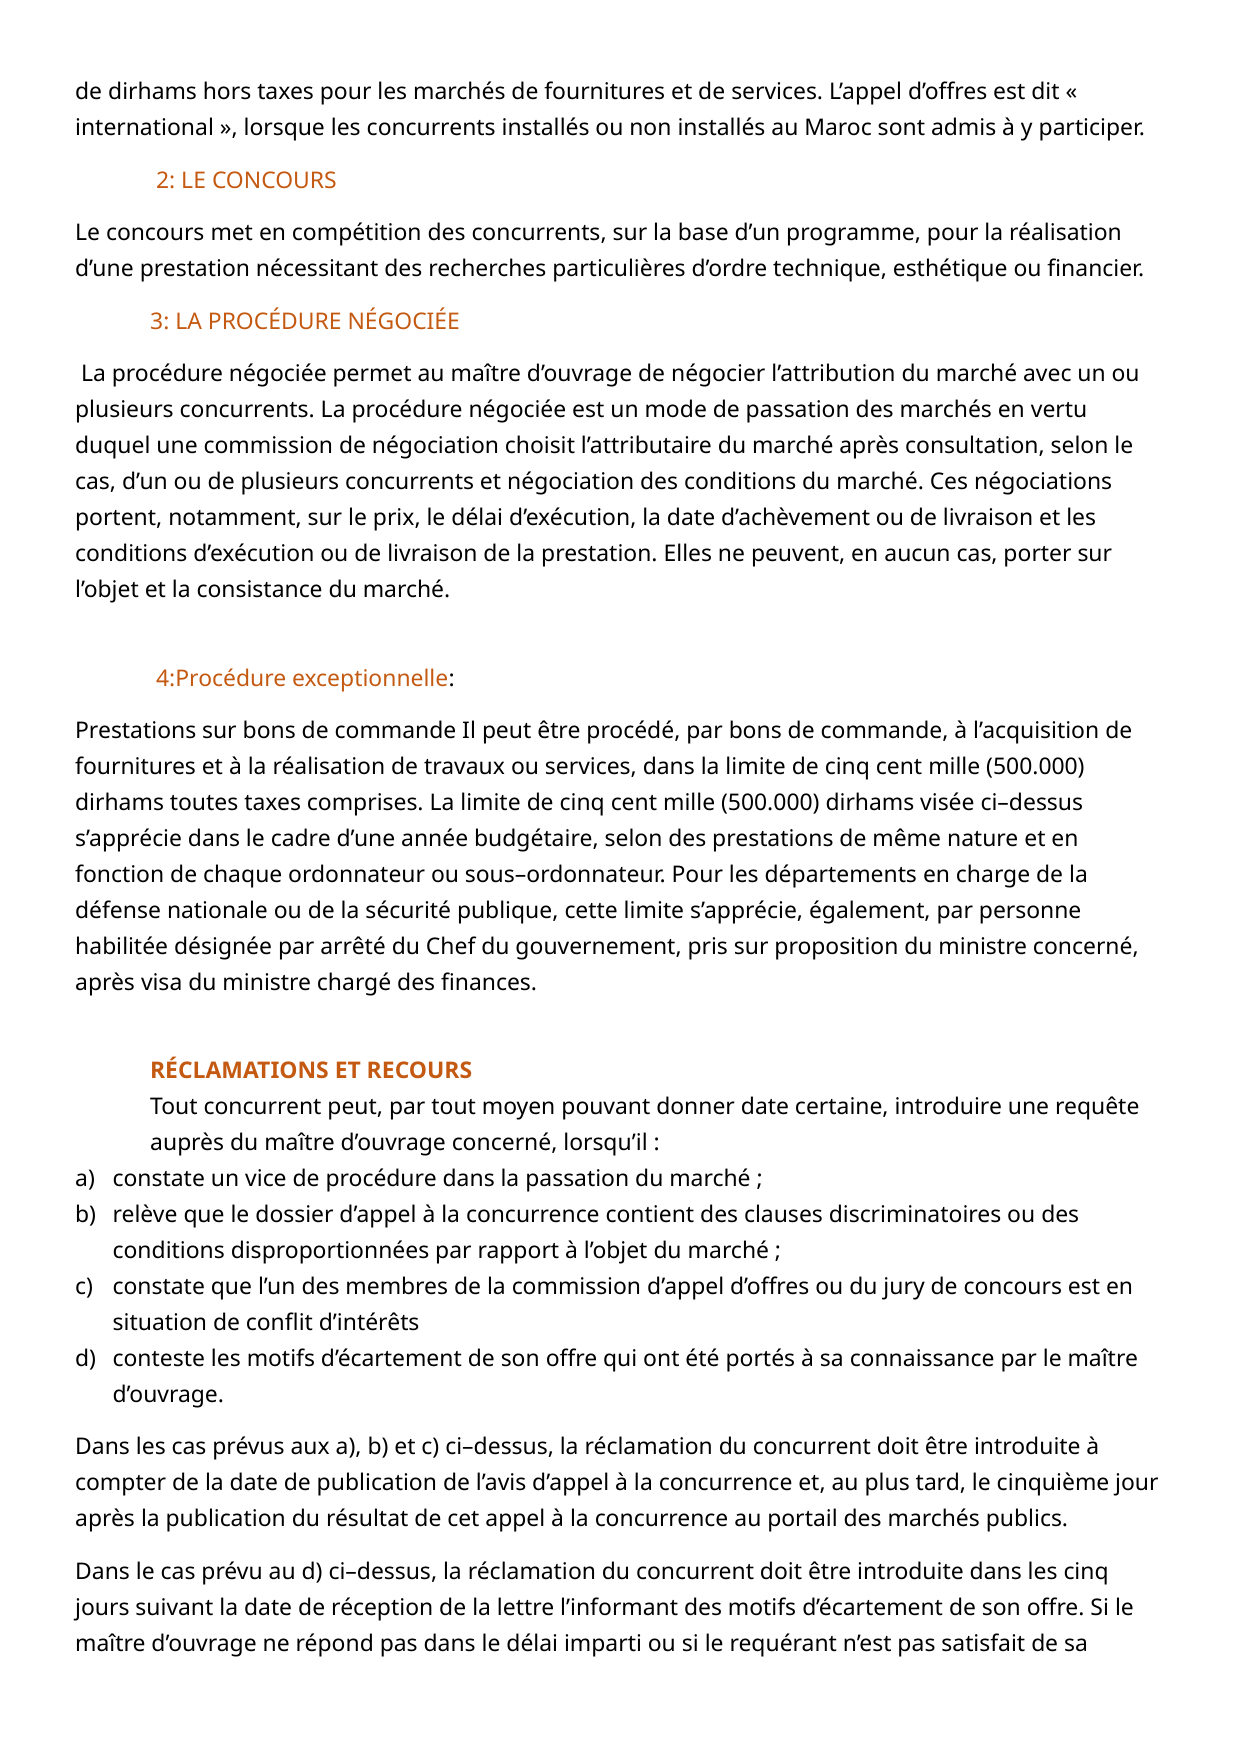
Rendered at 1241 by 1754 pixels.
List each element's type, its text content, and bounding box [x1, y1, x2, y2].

text La procédure négociée permet au maître d’ouvrage de négocier l’attribution du marché avec un ou plusieurs concurrents. La procédure négociée est un mode de passation des marchés en vertu duquel une commission de négociation choisit l’attributaire du marché après consultation, selon le cas, d’un ou de plusieurs concurrents et négociation des conditions du marché. Ces négociations portent, notamment, sur le prix, le délai d’exécution, la date d’achèvement ou de livraison et les conditions d’exécution ou de livraison de la prestation. Elles ne peuvent, en aucun cas, porter sur l’objet et la consistance du marché. [75, 357, 1165, 604]
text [75, 75, 1165, 142]
list relève que le dossier d’appel à la concurrence contient des clauses discriminatoires ou des conditions disproportionnées par rapport à l’objet du marché ; [75, 1198, 1165, 1265]
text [75, 1555, 1165, 1658]
list constate un vice de procédure dans la passation du marché ; [75, 1162, 1165, 1193]
list constate que l’un des membres de la commission d’appel d’offres ou du jury de concours est en situation de conflit d’intérêts [75, 1270, 1165, 1337]
list conteste les motifs d’écartement de son offre qui ont été portés à sa connaissance par le maître d’ouvrage. [75, 1342, 1165, 1409]
list 2: LE CONCOURS [150, 163, 1165, 195]
list Tout concurrent peut, par tout moyen pouvant donner date certaine, introduire une requête auprès du maître d’ouvrage concerné, lorsqu’il : [150, 1090, 1165, 1157]
list 3: LA PROCÉDURE NÉGOCIÉE [150, 305, 1165, 336]
text Le concours met en compétition des concurrents, sur la base d’un programme, pour la réalisation d’une prestation nécessitant des recherches particulières d’ordre technique, esthétique ou financier. [75, 216, 1165, 283]
text Dans les cas prévus aux a), b) et c) ci–dessus, la réclamation du concurrent doit être introduite à compter de la date de publication de l’avis d’appel à la concurrence et, au plus tard, le cinquième jour après la publication du résultat de cet appel à la concurrence au portail des marchés publics. [75, 1430, 1165, 1533]
text Prestations sur bons de commande Il peut être procédé, par bons de commande, à l’acquisition de fournitures et à la réalisation de travaux ou services, dans la limite de cinq cent mille (500.000) dirhams toutes taxes comprises. La limite de cinq cent mille (500.000) dirhams visée ci–dessus s’apprécie dans le cadre d’une année budgétaire, selon des prestations de même nature et en fonction de chaque ordonnateur ou sous–ordonnateur. Pour les départements en charge de la défense nationale ou de la sécurité publique, cette limite s’apprécie, également, par personne habilitée désignée par arrêté du Chef du gouvernement, pris sur proposition du ministre concerné, après visa du ministre chargé des finances. [75, 714, 1165, 997]
list RÉCLAMATIONS ET RECOURS [150, 1054, 1165, 1085]
list 4:Procédure exceptionnelle: [150, 661, 1165, 693]
